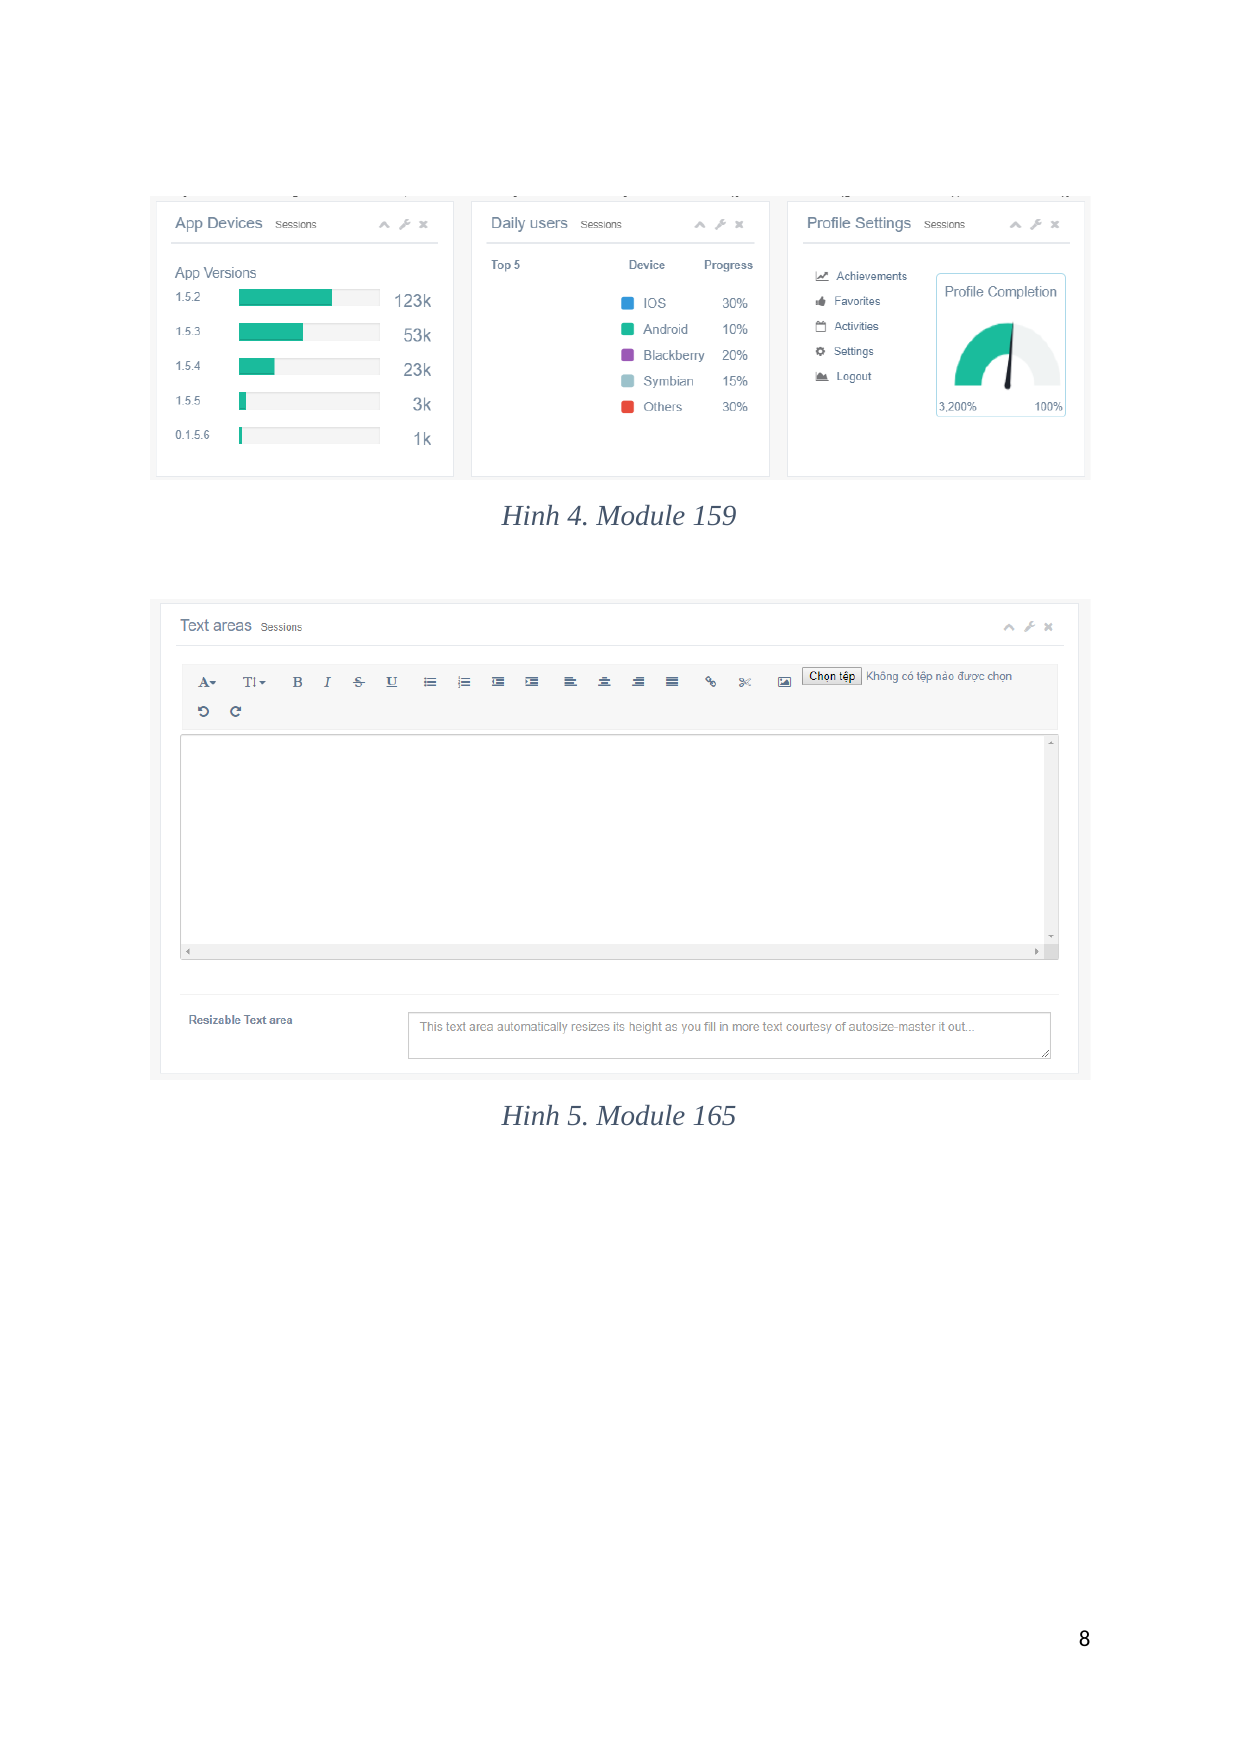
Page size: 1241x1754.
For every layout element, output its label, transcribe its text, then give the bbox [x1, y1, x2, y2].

picture [150, 599, 1091, 1080]
picture [150, 196, 1091, 480]
text Hinh 5. Module 165 [150, 1098, 1090, 1132]
text Hinh 4. Module 159 [150, 498, 1090, 532]
